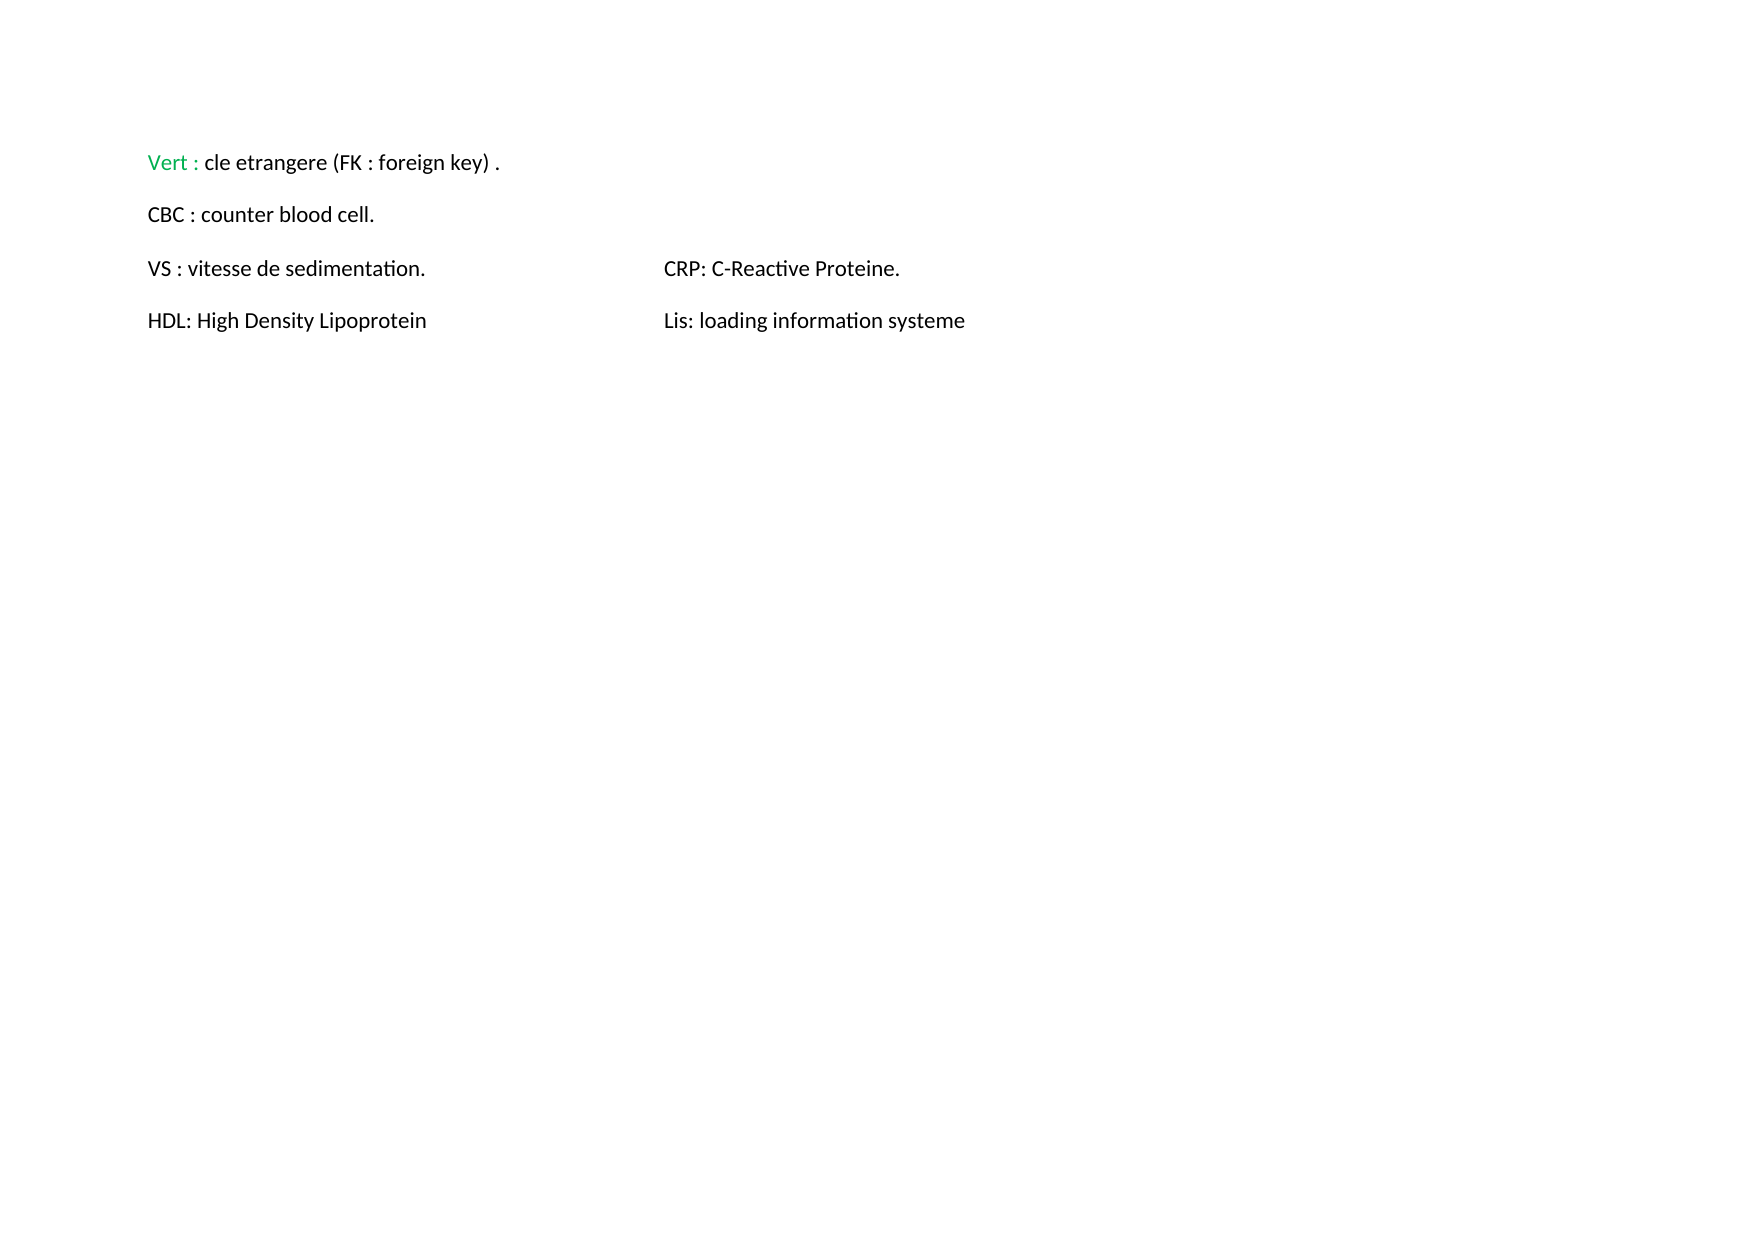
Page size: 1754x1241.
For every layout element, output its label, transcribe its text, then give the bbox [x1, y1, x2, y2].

text CBC : counter blood cell. [148, 201, 1606, 229]
text Vert : cle etrangere (FK : foreign key) . [148, 148, 1606, 176]
text VS : vitesse de sedimentation. CRP: C-Reactive Proteine. [148, 254, 1606, 282]
text HDL: High Density Lipoprotein Lis: loading information systeme [148, 307, 1606, 335]
